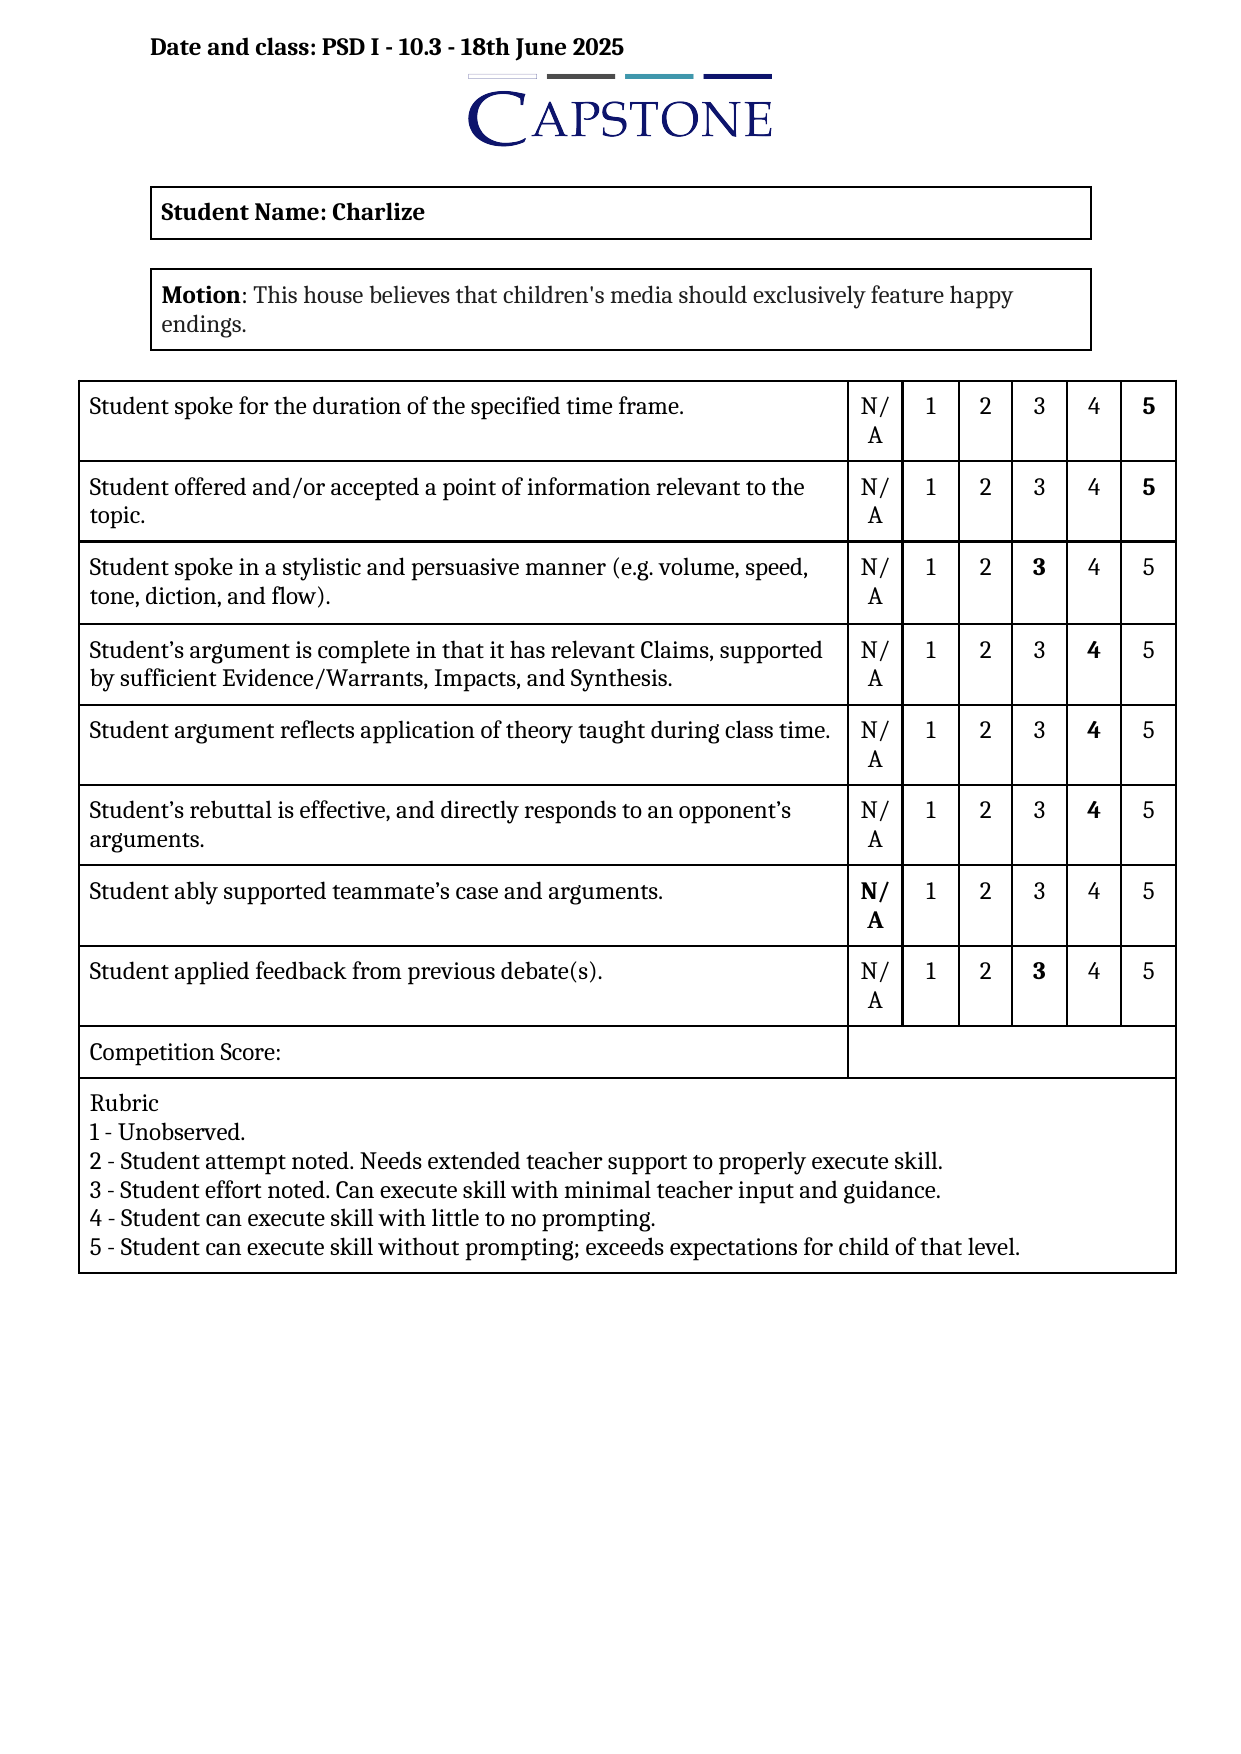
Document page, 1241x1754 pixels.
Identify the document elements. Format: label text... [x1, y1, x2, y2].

table_cell 4 [1068, 866, 1120, 945]
table_cell 5 [1122, 462, 1175, 540]
table_cell Competition Score: [80, 1027, 847, 1077]
table_cell 2 [960, 786, 1011, 864]
table_header N/A [849, 382, 901, 460]
table_cell 4 [1068, 625, 1120, 703]
table_cell Student’s rebuttal is effective, and directly responds to an opponent’s arguments. [80, 786, 847, 864]
table_header Student Name: Charlize [152, 188, 1090, 237]
table_header Student spoke for the duration of the specified time frame. [80, 382, 847, 460]
table_cell Student spoke in a stylistic and persuasive manner (e.g. volume, speed, tone, diction, and flow). [80, 543, 847, 623]
table_cell N/A [849, 543, 901, 623]
table_cell [849, 1027, 1175, 1077]
table_cell 1 [904, 625, 958, 703]
table_cell N/A [849, 706, 901, 784]
table_cell 2 [960, 866, 1011, 945]
table_cell N/A [849, 947, 901, 1025]
table_cell N/A [849, 866, 901, 945]
table_header 2 [960, 382, 1011, 460]
table_cell 1 [904, 462, 958, 540]
picture [460, 66, 781, 153]
table_cell Student applied feedback from previous debate(s). [80, 947, 847, 1025]
table_header 4 [1068, 382, 1120, 460]
table_header 1 [904, 382, 958, 460]
table_cell 2 [960, 706, 1011, 784]
table_cell 1 [904, 866, 958, 945]
table_cell 2 [960, 625, 1011, 703]
table_cell 2 [960, 543, 1011, 623]
table_cell 5 [1122, 866, 1175, 945]
table_cell 4 [1068, 462, 1120, 540]
table_cell 4 [1068, 947, 1120, 1025]
table_header 5 [1122, 382, 1175, 460]
table_cell Student offered and/or accepted a point of information relevant to the topic. [80, 462, 847, 540]
table_cell 2 [960, 462, 1011, 540]
table_cell 3 [1013, 706, 1066, 784]
table_cell 4 [1068, 786, 1120, 864]
table_cell 5 [1122, 786, 1175, 864]
table_cell 1 [904, 543, 958, 623]
table_cell 5 [1122, 706, 1175, 784]
table_cell N/A [849, 462, 901, 540]
table_cell Student ably supported teammate’s case and arguments. [80, 866, 847, 945]
table_cell N/A [849, 786, 901, 864]
table_cell 1 [904, 947, 958, 1025]
table_cell 5 [1122, 947, 1175, 1025]
table_cell Rubric 1 - Unobserved. 2 - Student attempt noted. Needs extended teacher support to properly execute skill. 3 - Student effort noted. Can execute skill with minimal teacher input and guidance. 4 - Student can execute skill with little to no prompting. 5 - Student can execute skill without prompting; exceeds expectations for child of that level. [80, 1079, 1175, 1272]
table_cell Student argument reflects application of theory taught during class time. [80, 706, 847, 784]
table_header 3 [1013, 382, 1066, 460]
table_cell Student’s argument is complete in that it has relevant Claims, supported by sufficient Evidence/Warrants, Impacts, and Synthesis. [80, 625, 847, 703]
table_cell 5 [1122, 543, 1175, 623]
table_cell 1 [904, 786, 958, 864]
table_cell 2 [960, 947, 1011, 1025]
table_cell 3 [1013, 947, 1066, 1025]
table_cell N/A [849, 625, 901, 703]
table_cell 1 [904, 706, 958, 784]
table_cell 3 [1013, 786, 1066, 864]
table_header Motion: This house believes that children's media should exclusively feature happy endings. [152, 270, 1090, 349]
table_cell 3 [1013, 462, 1066, 540]
table_cell 3 [1013, 543, 1066, 623]
table_cell 5 [1122, 625, 1175, 703]
table_cell 4 [1068, 706, 1120, 784]
table_cell 3 [1013, 866, 1066, 945]
table_cell 3 [1013, 625, 1066, 703]
table_cell 4 [1068, 543, 1120, 623]
